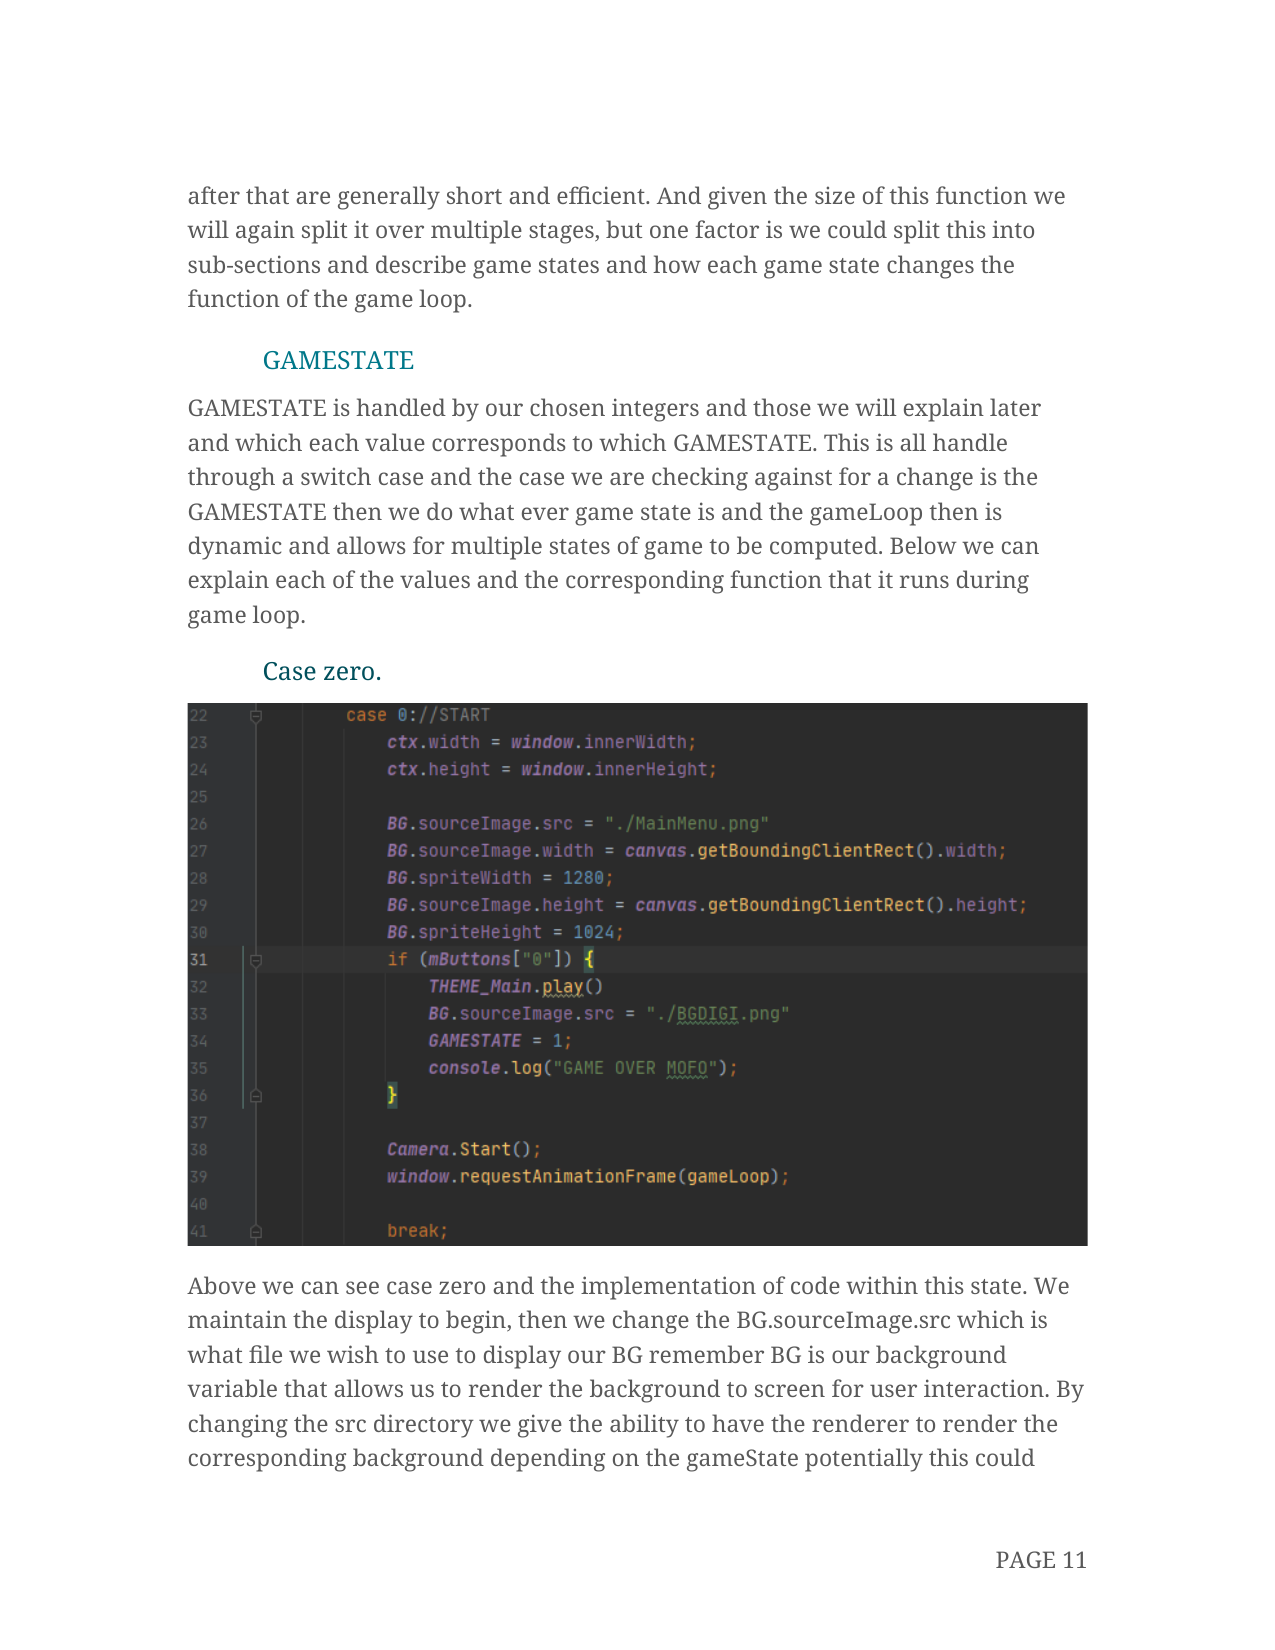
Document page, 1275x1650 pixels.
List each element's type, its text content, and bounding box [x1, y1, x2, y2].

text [187, 180, 1087, 314]
picture [187, 703, 1088, 1246]
subtitle Case zero. [187, 654, 1087, 688]
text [187, 1270, 1087, 1473]
subtitle GAMESTATE [187, 342, 1087, 377]
text GAMESTATE is handled by our chosen integers and those we will explain later and which each value corresponds to which GAMESTATE. This is all handle through a switch case and the case we are checking against for a change is the GAMESTATE then we do what ever game state is and the gameLoop then is dynamic and allows for multiple states of game to be computed. Below we can explain each of the values and the corresponding function that it runs during game loop. [187, 392, 1087, 630]
